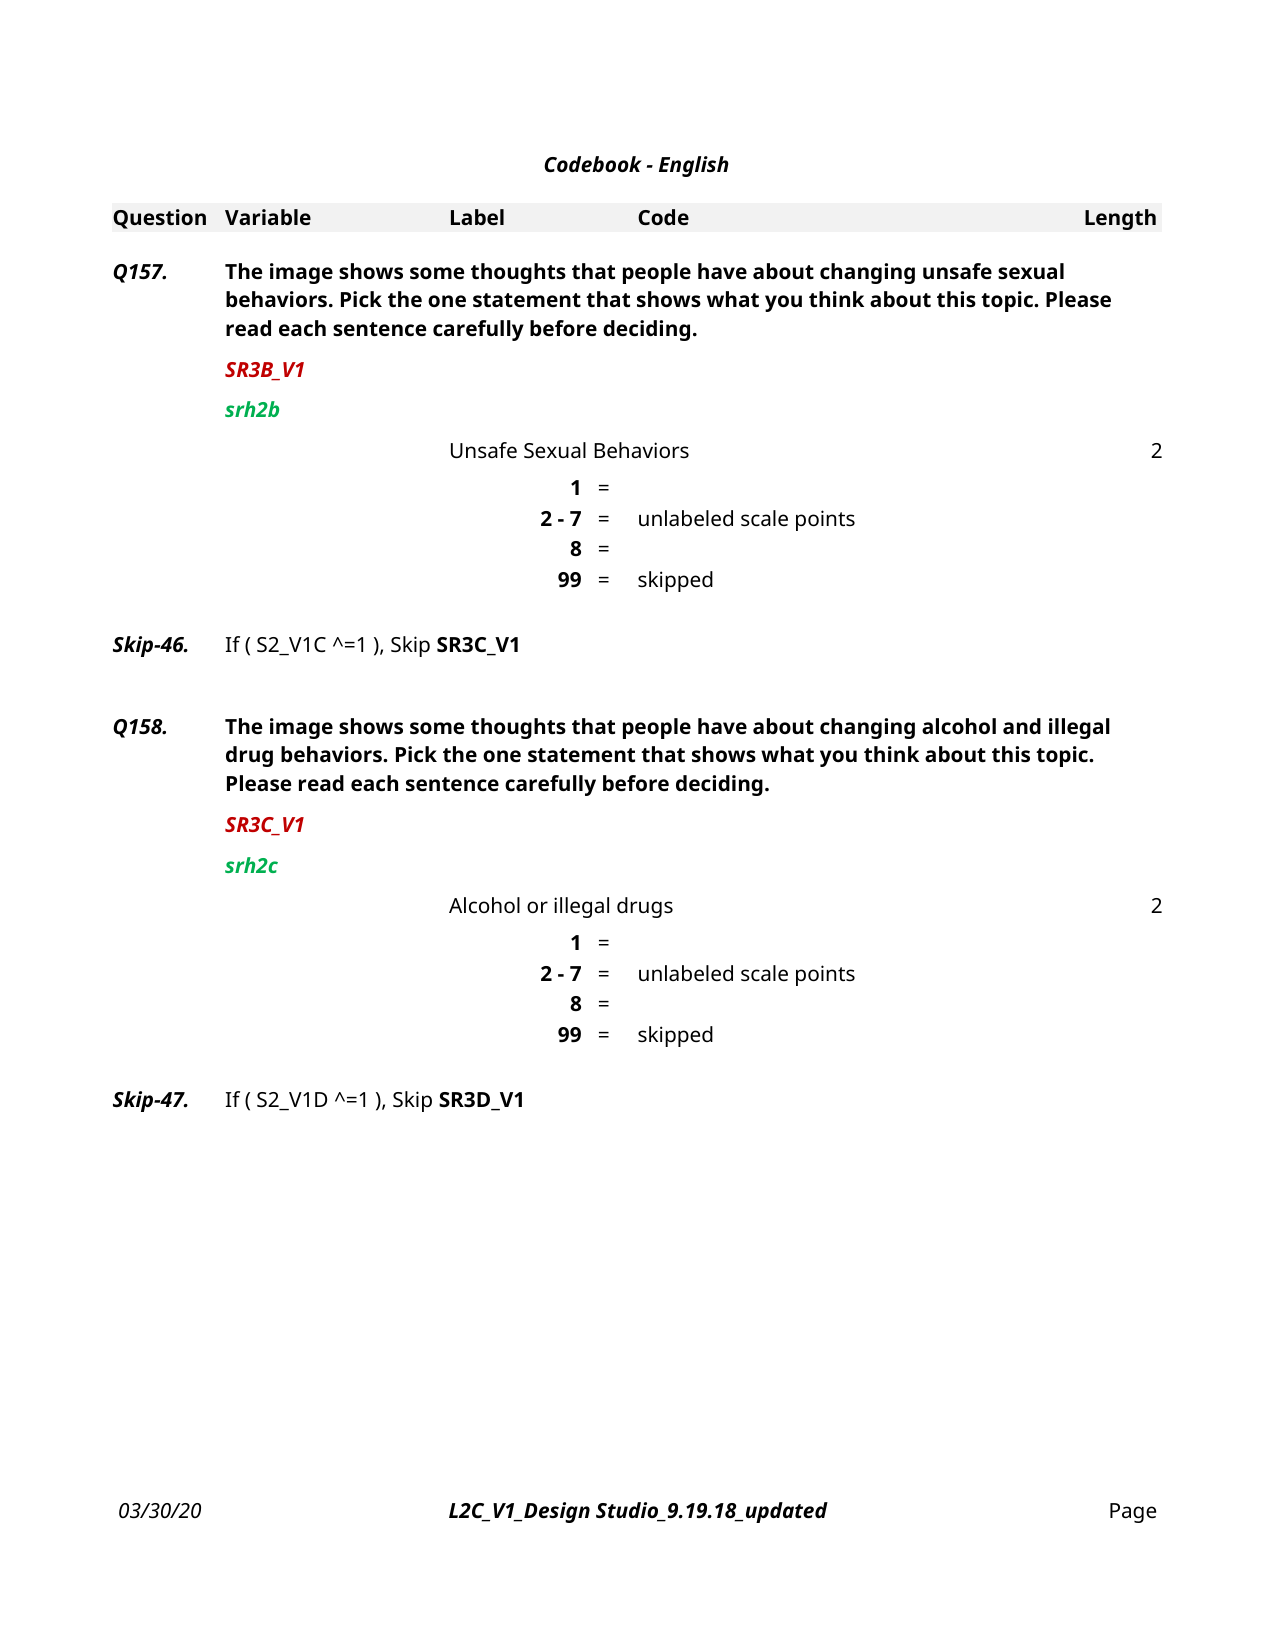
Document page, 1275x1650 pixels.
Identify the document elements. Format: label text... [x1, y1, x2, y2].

text 99 = skipped [112, 565, 1162, 593]
text Skip-46. If ( S2_V1C ^=1 ), Skip SR3C_V1 [112, 630, 1162, 658]
text srh2b [225, 396, 1162, 424]
text Skip-47. If ( S2_V1D ^=1 ), Skip SR3D_V1 [112, 1085, 1162, 1114]
text Unsafe Sexual Behaviors 2 [225, 437, 1162, 465]
text Q158. The image shows some thoughts that people have about changing alcohol and illegal drug behaviors. Pick the one statement that shows what you think about this topic. Please read each sentence carefully before deciding. [112, 712, 1162, 797]
text 1 = [112, 473, 1162, 502]
text 1 = [112, 928, 1162, 957]
text SR3B_V1 [225, 355, 1162, 383]
text 2 - 7 = unlabeled scale points [112, 504, 1162, 532]
text 8 = [112, 534, 1162, 563]
text Q157. The image shows some thoughts that people have about changing unsafe sexual behaviors. Pick the one statement that shows what you think about this topic. Please read each sentence carefully before deciding. [112, 257, 1162, 342]
text srh2c [225, 851, 1162, 879]
text SR3C_V1 [225, 810, 1162, 838]
text Alcohol or illegal drugs 2 [225, 892, 1162, 920]
text 99 = skipped [112, 1020, 1162, 1048]
text 8 = [112, 989, 1162, 1018]
text 2 - 7 = unlabeled scale points [112, 959, 1162, 987]
